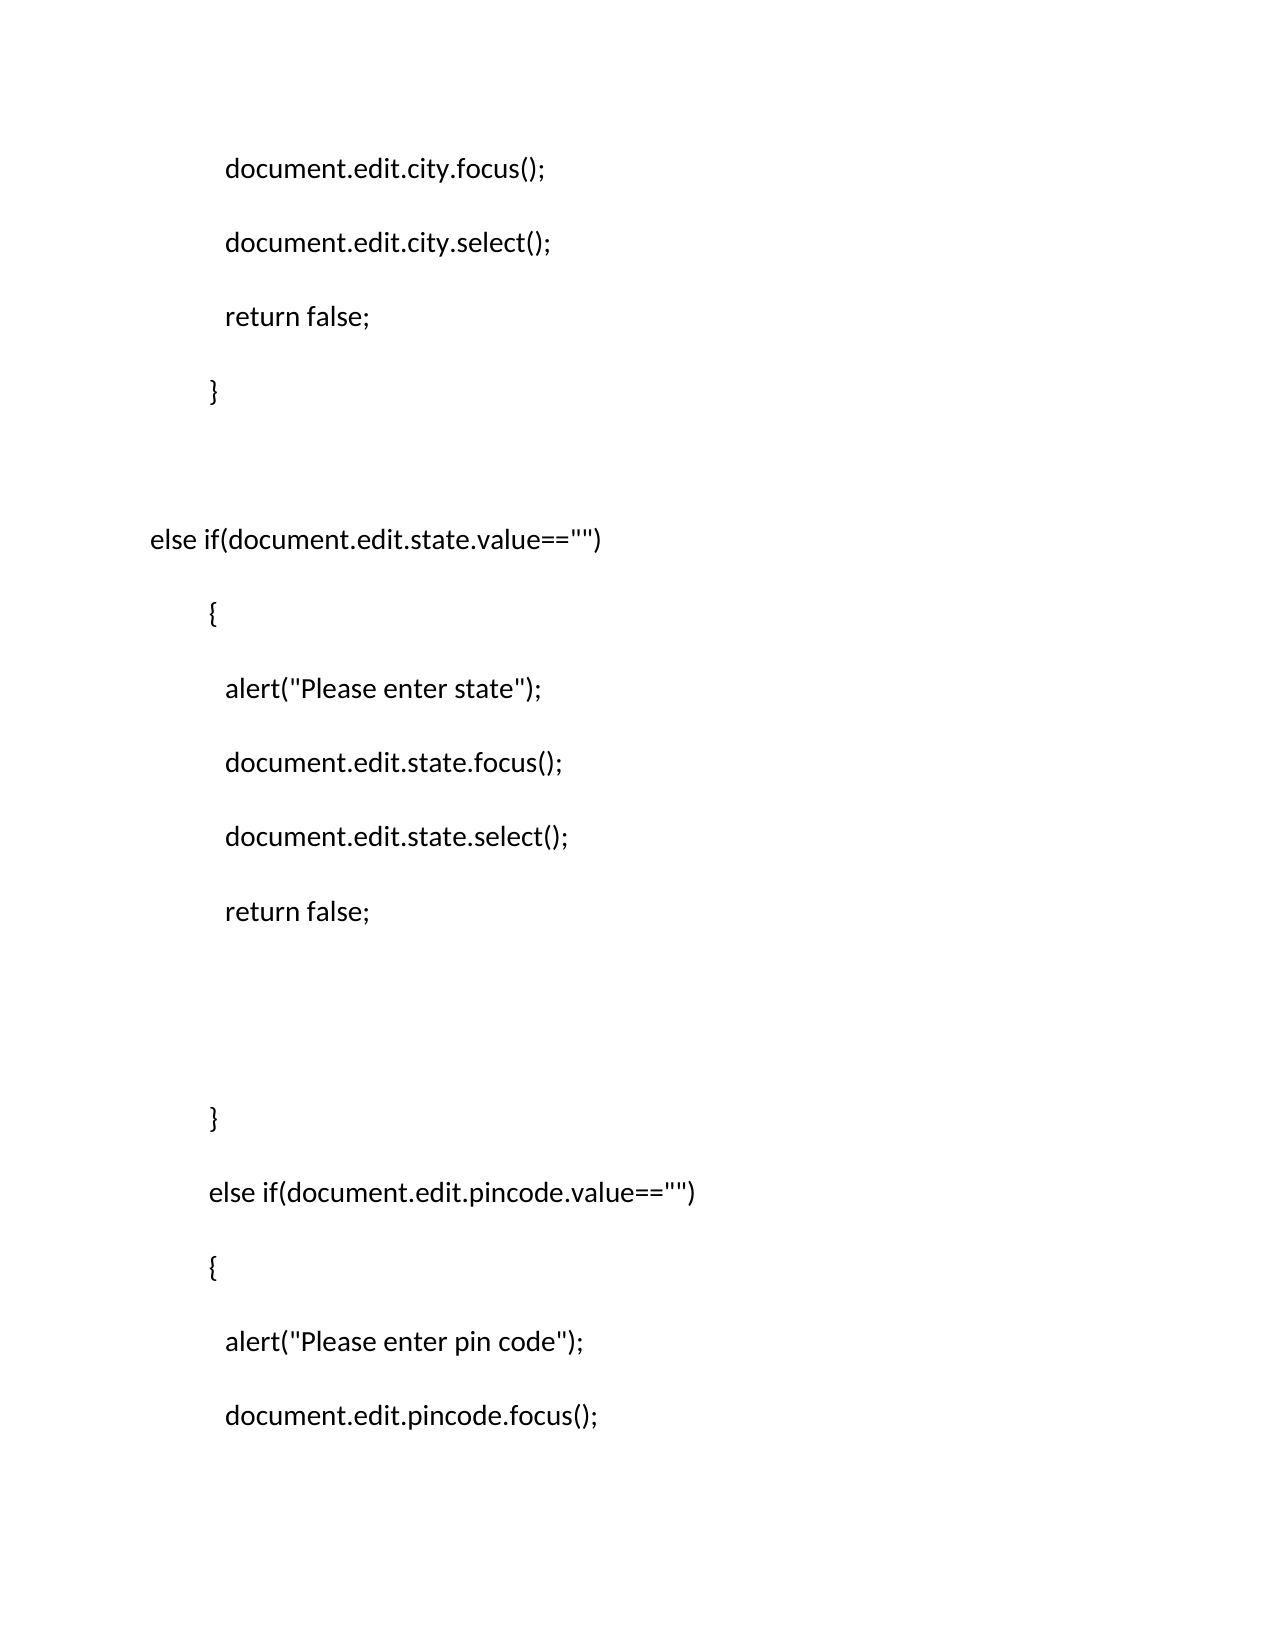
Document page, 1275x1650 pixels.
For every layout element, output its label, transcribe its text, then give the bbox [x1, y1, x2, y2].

text return false; [150, 893, 1125, 928]
text return false; [150, 298, 1125, 334]
text alert("Please enter pin code"); [150, 1323, 1125, 1359]
text { [150, 1249, 1125, 1284]
text document.edit.city.select(); [150, 224, 1125, 260]
text } [150, 1100, 1125, 1136]
text document.edit.state.select(); [150, 818, 1125, 854]
text else if(document.edit.state.value=="") [150, 521, 1125, 557]
text } [150, 373, 1125, 408]
text else if(document.edit.pincode.value=="") [150, 1174, 1125, 1210]
text document.edit.pincode.focus(); [150, 1397, 1125, 1433]
text document.edit.city.focus(); [150, 150, 1125, 186]
text document.edit.state.focus(); [150, 744, 1125, 780]
text { [150, 596, 1125, 631]
text alert("Please enter state"); [150, 670, 1125, 706]
